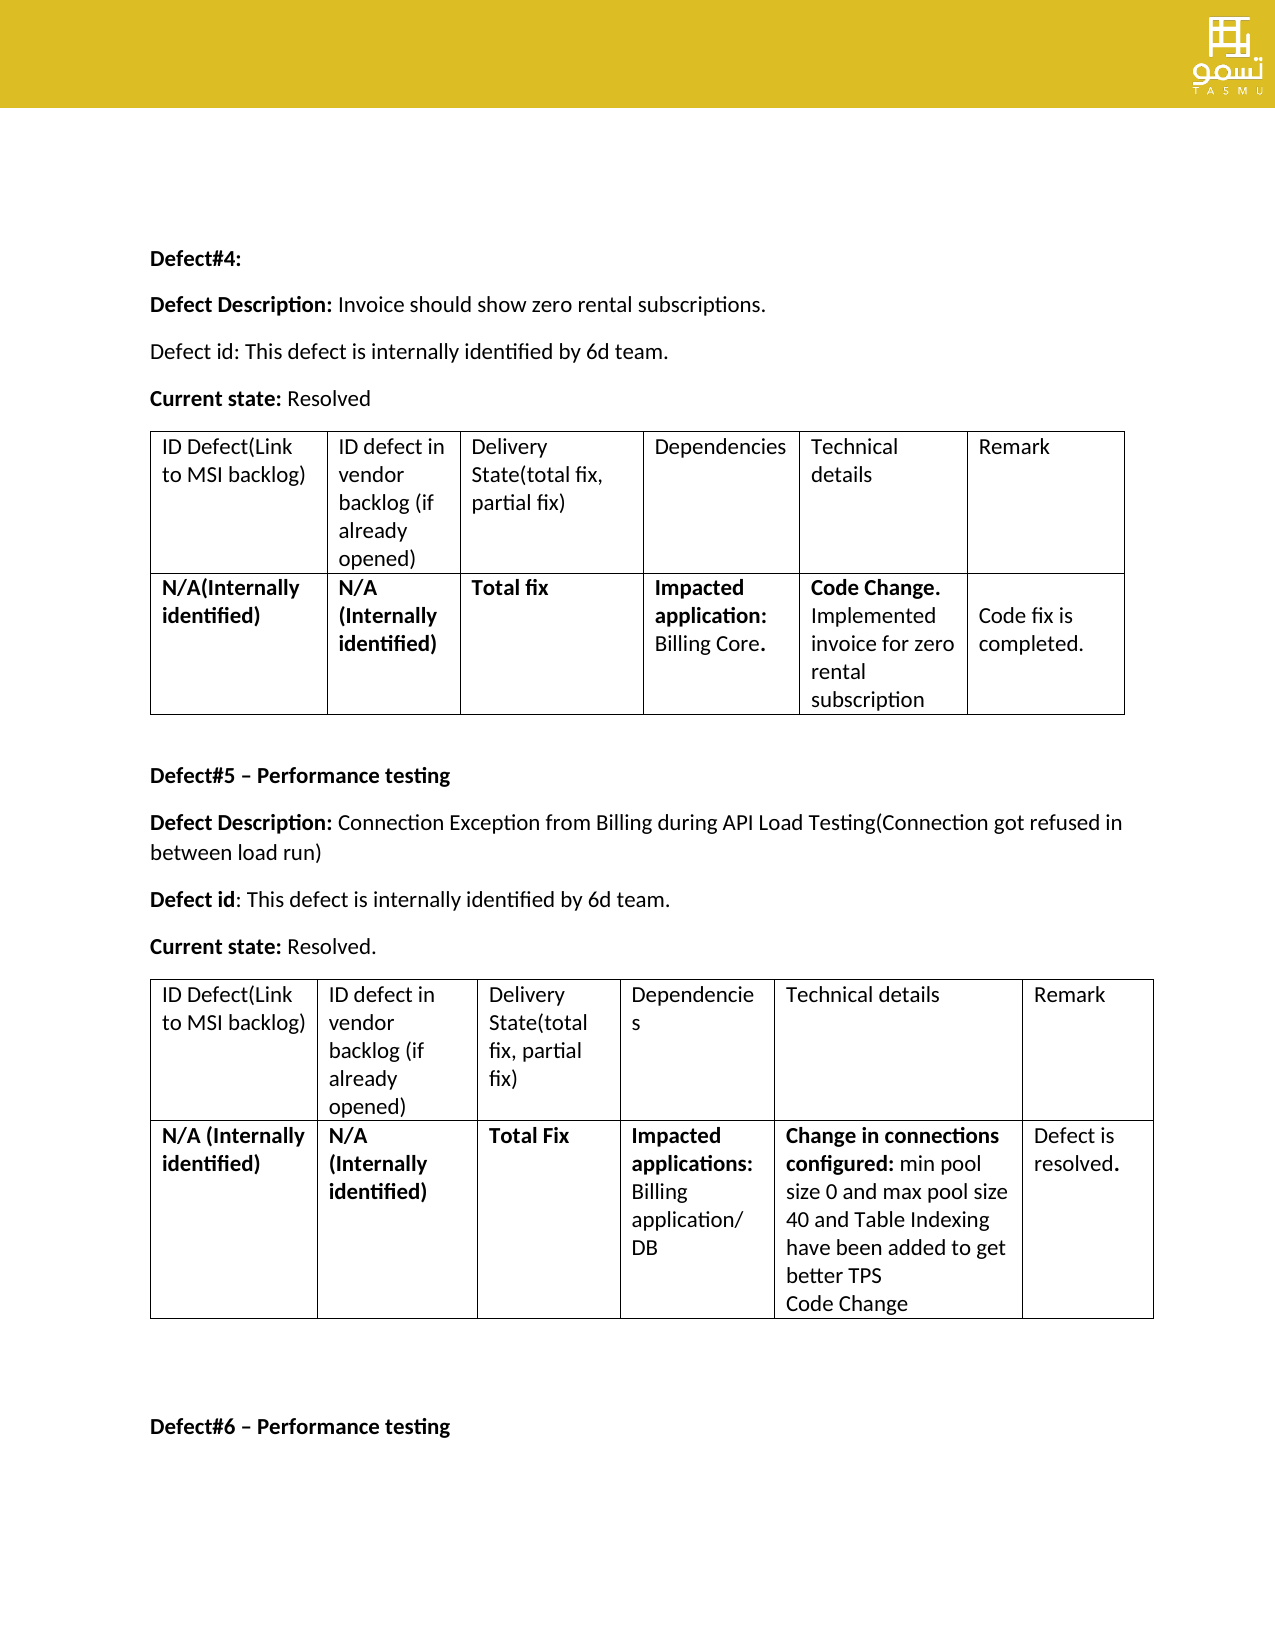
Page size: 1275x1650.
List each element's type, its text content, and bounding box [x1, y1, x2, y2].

text Defect Description: Connection Exception from Billing during API Load Testing(Connection got refused in between load run) [150, 808, 1125, 867]
table_header Dependencies [644, 432, 799, 572]
table_cell Code fix is completed. [968, 574, 1124, 713]
table_header Technical details [800, 432, 967, 572]
table_header ID Defect(Link to MSI backlog) [151, 432, 327, 572]
table_cell Total Fix [478, 1121, 620, 1317]
table_cell Impacted application: Billing Core. [644, 574, 799, 713]
table_cell Total fix [461, 574, 643, 713]
table_header ID Defect(Link to MSI backlog) [151, 980, 317, 1120]
text Defect#6 – Performance testing [150, 1412, 1125, 1440]
picture [1192, 12, 1263, 100]
table_header Delivery State(total fix, partial fix) [478, 980, 620, 1120]
text Defect#4: [150, 244, 1125, 272]
table_header Remark [968, 432, 1124, 572]
table_header Delivery State(total fix, partial fix) [461, 432, 643, 572]
table_cell Code Change. Implemented invoice for zero rental subscription [800, 574, 967, 713]
text Current state: Resolved. [150, 932, 1125, 960]
text Defect#5 – Performance testing [150, 761, 1125, 789]
table_header ID defect in vendor backlog (if already opened) [328, 432, 460, 572]
table_cell Impacted applications: Billing application/ DB [621, 1121, 774, 1317]
table_cell Change in connections configured: min pool size 0 and max pool size 40 and Table Indexing have been added to get better TPS Code Change [775, 1121, 1022, 1317]
text Defect Description: Invoice should show zero rental subscriptions. [150, 291, 1125, 319]
table_header Technical details [775, 980, 1022, 1120]
text Current state: Resolved [150, 384, 1125, 412]
text Defect id: This defect is internally identified by 6d team. [150, 337, 1125, 366]
table_cell N/A(Internally identified) [151, 574, 327, 713]
table_cell N/A (Internally identified) [151, 1121, 317, 1317]
table_cell N/A (Internally identified) [328, 574, 460, 713]
table_header Remark [1023, 980, 1153, 1120]
table_cell N/A (Internally identified) [318, 1121, 477, 1317]
text Defect id: This defect is internally identified by 6d team. [150, 885, 1125, 913]
table_cell Defect is resolved. [1023, 1121, 1153, 1317]
table_header Dependencies [621, 980, 774, 1120]
table_header ID defect in vendor backlog (if already opened) [318, 980, 477, 1120]
